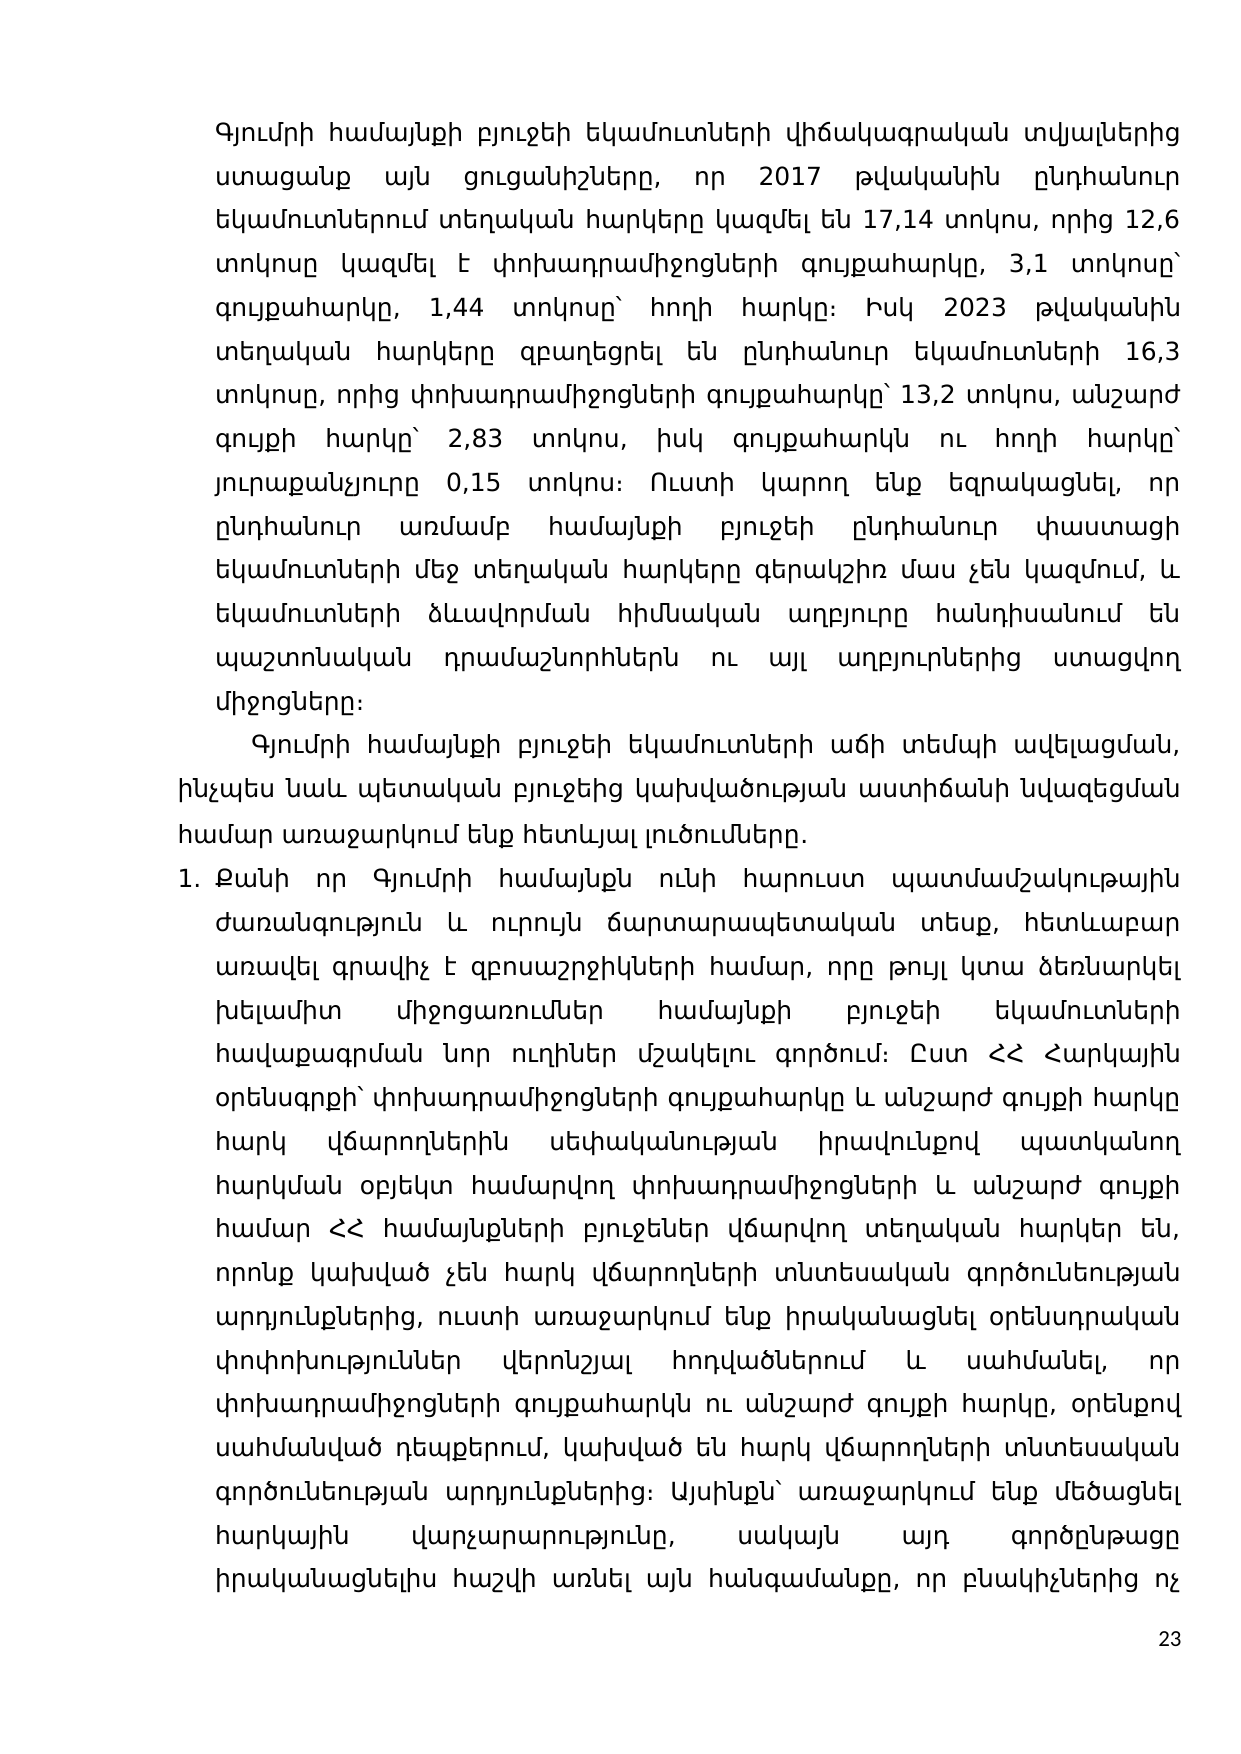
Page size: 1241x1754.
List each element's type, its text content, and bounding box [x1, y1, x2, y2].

text Գյումրի համայնքի բյուջեի եկամուտների աճի տեմպի ավելացման, ինչպես նաև պետական բյուջեից կախվածության աստիճանի նվազեցման համար առաջարկում ենք հետևյալ լուծումները․ [177, 731, 1181, 849]
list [177, 118, 1181, 716]
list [177, 864, 1181, 1594]
